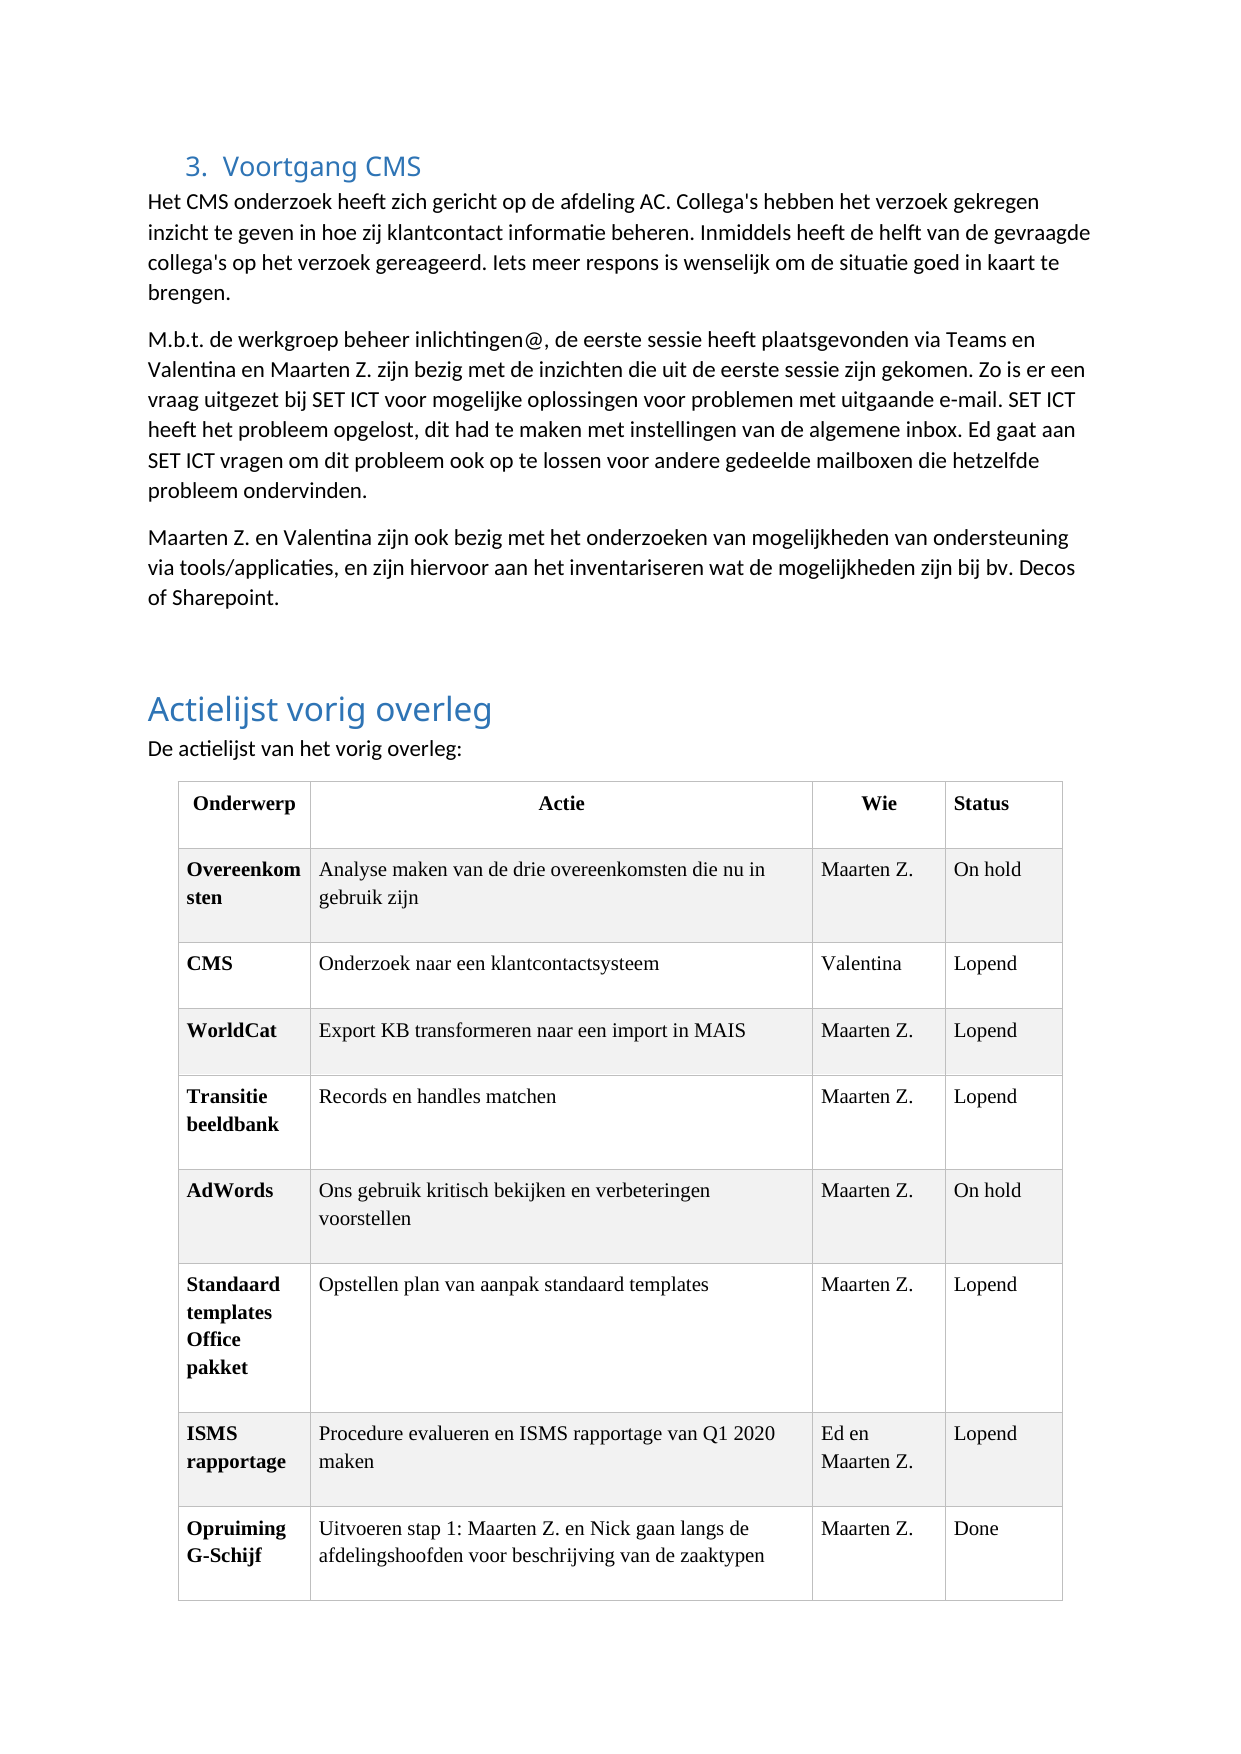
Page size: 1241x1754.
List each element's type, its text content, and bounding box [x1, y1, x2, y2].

table_cell ISMS rapportage [179, 1413, 310, 1506]
table_cell Maarten Z. [813, 1507, 945, 1600]
table_cell Lopend [946, 1264, 1062, 1412]
table_cell Valentina [813, 943, 945, 1008]
table_cell Done [946, 1507, 1062, 1600]
table_cell AdWords [179, 1170, 310, 1263]
table_cell WorldCat [179, 1009, 310, 1074]
table_cell Lopend [946, 943, 1062, 1008]
table_header Status [946, 782, 1062, 848]
table_cell Ons gebruik kritisch bekijken en verbeteringen voorstellen [311, 1170, 812, 1263]
table_cell Analyse maken van de drie overeenkomsten die nu in gebruik zijn [311, 849, 812, 942]
table_cell Opstellen plan van aanpak standaard templates [311, 1264, 812, 1412]
text M.b.t. de werkgroep beheer inlichtingen@, de eerste sessie heeft plaatsgevonden via Teams en Valentina en Maarten Z. zijn bezig met de inzichten die uit de eerste sessie zijn gekomen. Zo is er een vraag uitgezet bij SET ICT voor mogelijke oplossingen voor problemen met uitgaande e-mail. SET ICT heeft het probleem opgelost, dit had te maken met instellingen van de algemene inbox. Ed gaat aan SET ICT vragen om dit probleem ook op te lossen voor andere gedeelde mailboxen die hetzelfde probleem ondervinden. [148, 325, 1093, 504]
table_cell Maarten Z. [813, 849, 945, 942]
table_cell Records en handles matchen [311, 1076, 812, 1169]
table_cell Onderzoek naar een klantcontactsysteem [311, 943, 812, 1008]
table_cell Overeenkomsten [179, 849, 310, 942]
table_header Onderwerp [179, 782, 310, 848]
table_cell Maarten Z. [813, 1264, 945, 1412]
table_cell Maarten Z. [813, 1009, 945, 1074]
subtitle Voortgang CMS [185, 148, 1093, 184]
text De actielijst van het vorig overleg: [148, 734, 1093, 762]
table_cell Transitie beeldbank [179, 1076, 310, 1169]
table_cell Standaard templates Office pakket [179, 1264, 310, 1412]
table_cell Lopend [946, 1076, 1062, 1169]
subtitle Actielijst vorig overleg [148, 685, 1093, 731]
text Het CMS onderzoek heeft zich gericht op de afdeling AC. Collega's hebben het verzoek gekregen inzicht te geven in hoe zij klantcontact informatie beheren. Inmiddels heeft de helft van de gevraagde collega's op het verzoek gereageerd. Iets meer respons is wenselijk om de situatie goed in kaart te brengen. [148, 187, 1093, 306]
table_cell On hold [946, 1170, 1062, 1263]
table_cell Maarten Z. [813, 1076, 945, 1169]
table_cell CMS [179, 943, 310, 1008]
table_cell Export KB transformeren naar een import in MAIS [311, 1009, 812, 1074]
table_cell Uitvoeren stap 1: Maarten Z. en Nick gaan langs de afdelingshoofden voor beschrijving van de zaaktypen [311, 1507, 812, 1600]
table_cell Procedure evalueren en ISMS rapportage van Q1 2020 maken [311, 1413, 812, 1506]
table_cell Ed en Maarten Z. [813, 1413, 945, 1506]
text Maarten Z. en Valentina zijn ook bezig met het onderzoeken van mogelijkheden van ondersteuning via tools/applicaties, en zijn hiervoor aan het inventariseren wat de mogelijkheden zijn bij bv. Decos of Sharepoint. [148, 523, 1093, 611]
table_header Actie [311, 782, 812, 848]
table_header Wie [813, 782, 945, 848]
table_cell On hold [946, 849, 1062, 942]
table_cell Maarten Z. [813, 1170, 945, 1263]
table_cell Lopend [946, 1413, 1062, 1506]
table_cell Lopend [946, 1009, 1062, 1074]
table_cell Opruiming G-Schijf [179, 1507, 310, 1600]
